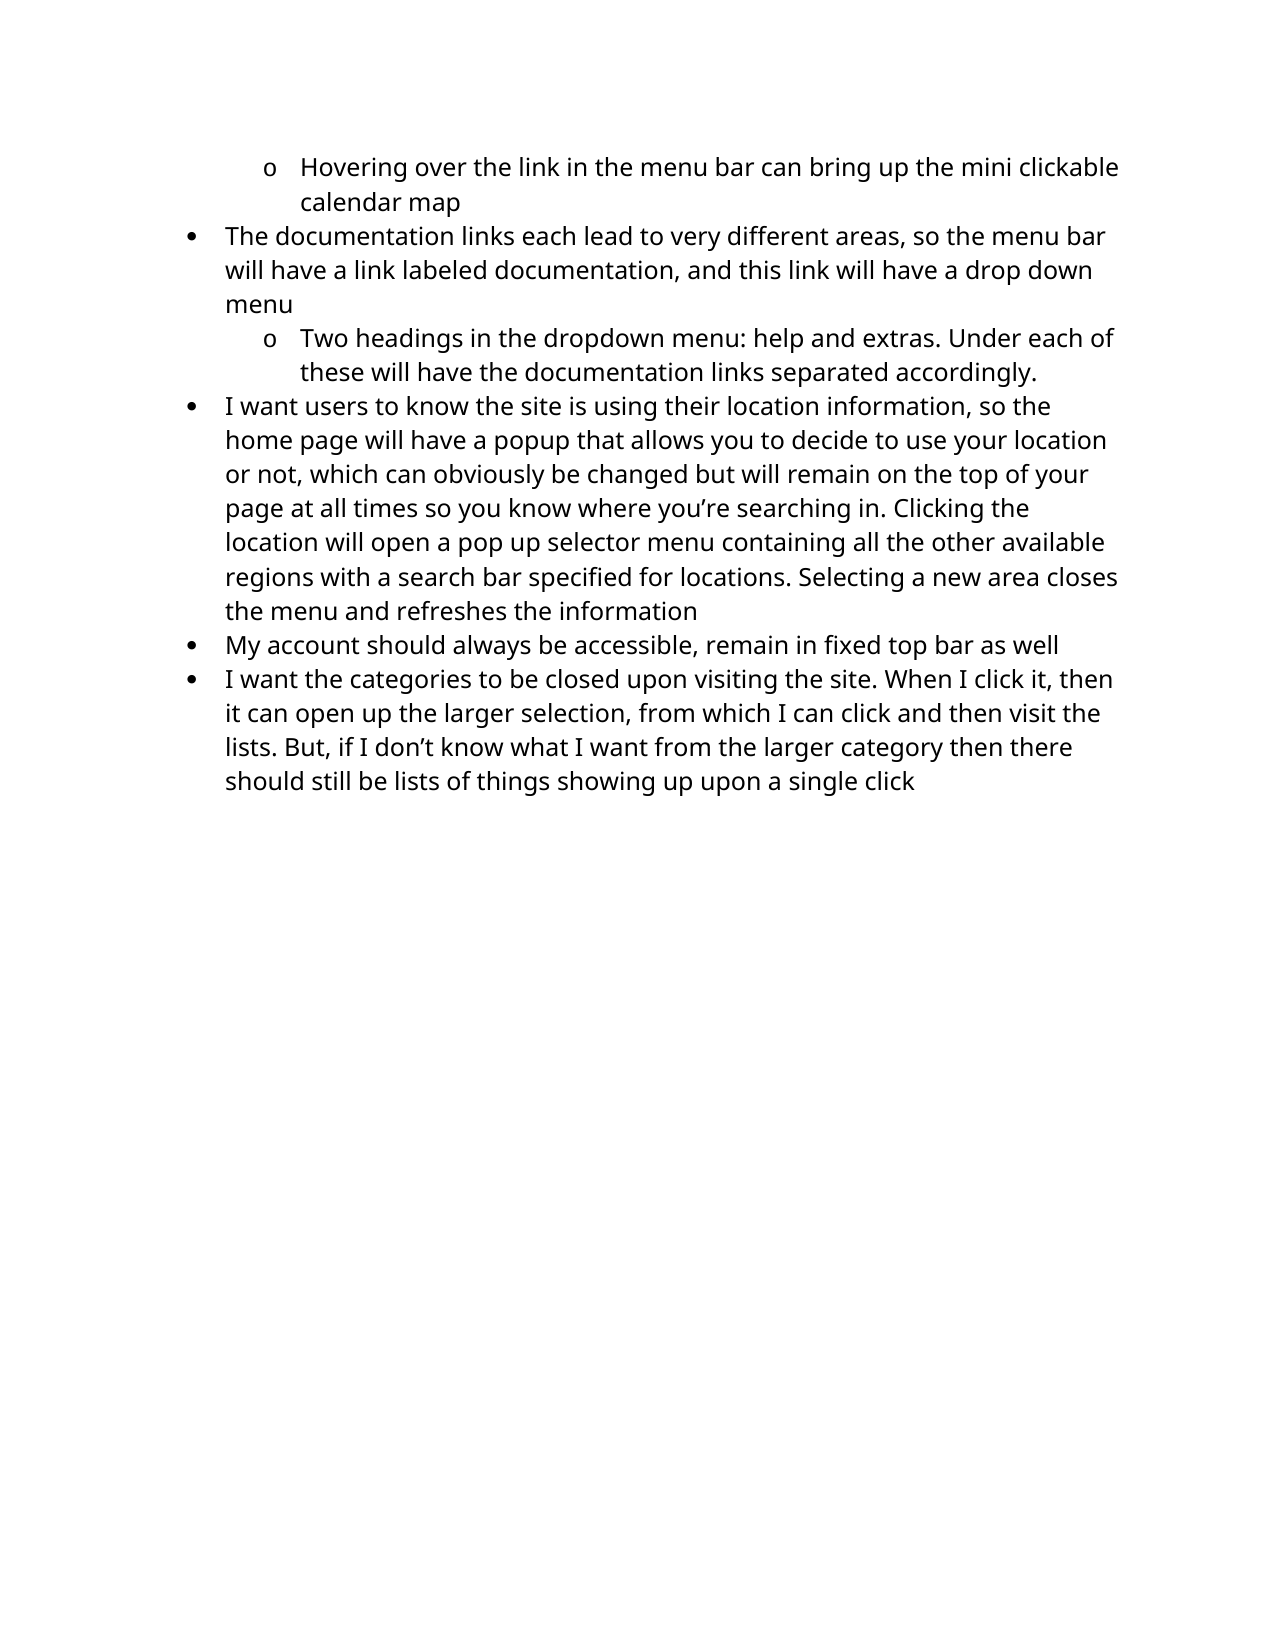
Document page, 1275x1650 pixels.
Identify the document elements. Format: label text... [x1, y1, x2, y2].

list My account should always be accessible, remain in fixed top bar as well [187, 627, 1125, 661]
list The documentation links each lead to very different areas, so the menu bar will have a link labeled documentation, and this link will have a drop down menu [187, 218, 1125, 321]
list I want the categories to be closed upon visiting the site. When I click it, then it can open up the larger selection, from which I can click and then visit the lists. But, if I don’t know what I want from the larger category then there should still be lists of things showing up upon a single click [187, 661, 1125, 798]
list Hovering over the link in the menu bar can bring up the mini clickable calendar map [262, 150, 1125, 218]
list I want users to know the site is using their location information, so the home page will have a popup that allows you to decide to use your location or not, which can obviously be changed but will remain on the top of your page at all times so you know where you’re searching in. Clicking the location will open a pop up selector menu containing all the other available regions with a search bar specified for locations. Selecting a new area closes the menu and refreshes the information [187, 389, 1125, 627]
list Two headings in the dropdown menu: help and extras. Under each of these will have the documentation links separated accordingly. [262, 321, 1125, 389]
